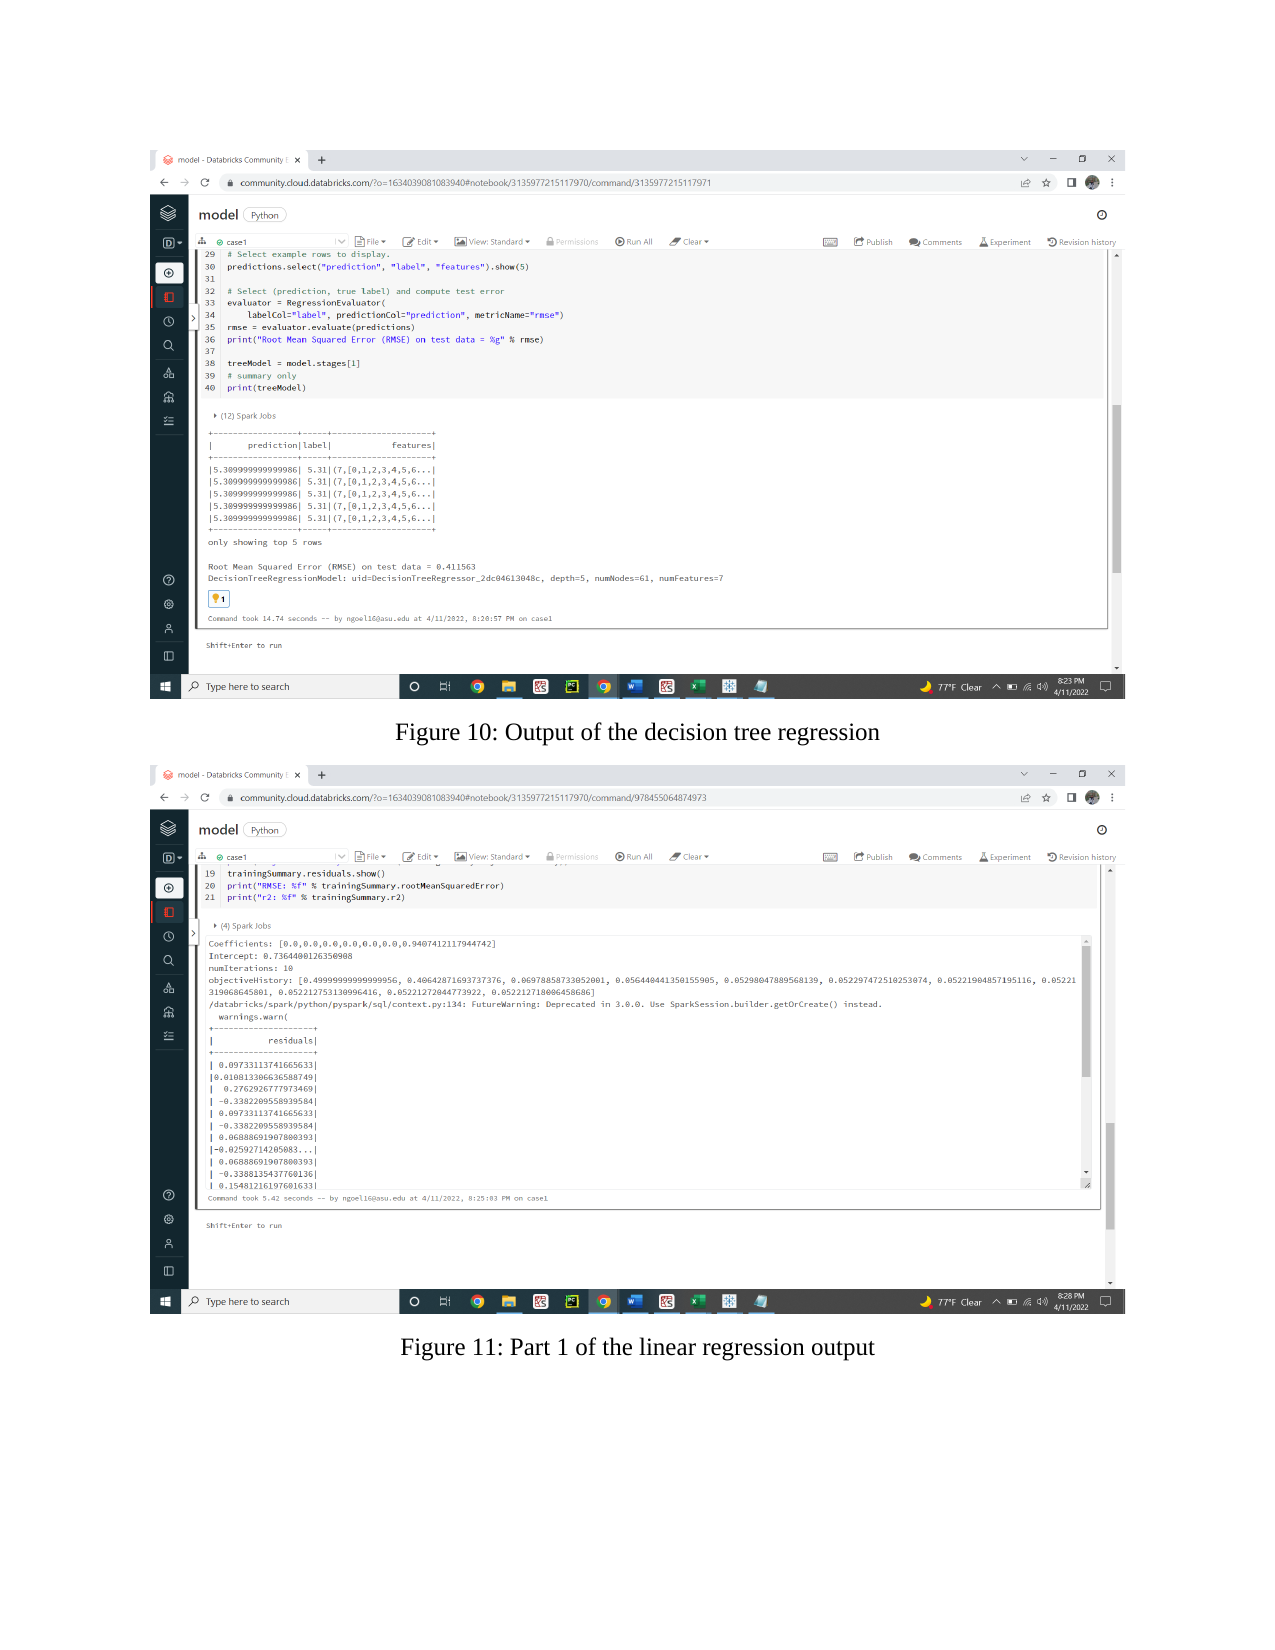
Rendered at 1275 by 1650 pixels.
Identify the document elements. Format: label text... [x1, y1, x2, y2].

text Figure 10: Output of the decision tree regression [150, 717, 1125, 746]
text Figure 11: Part 1 of the linear regression output [150, 1332, 1125, 1361]
picture [150, 150, 1125, 699]
picture [150, 765, 1125, 1314]
